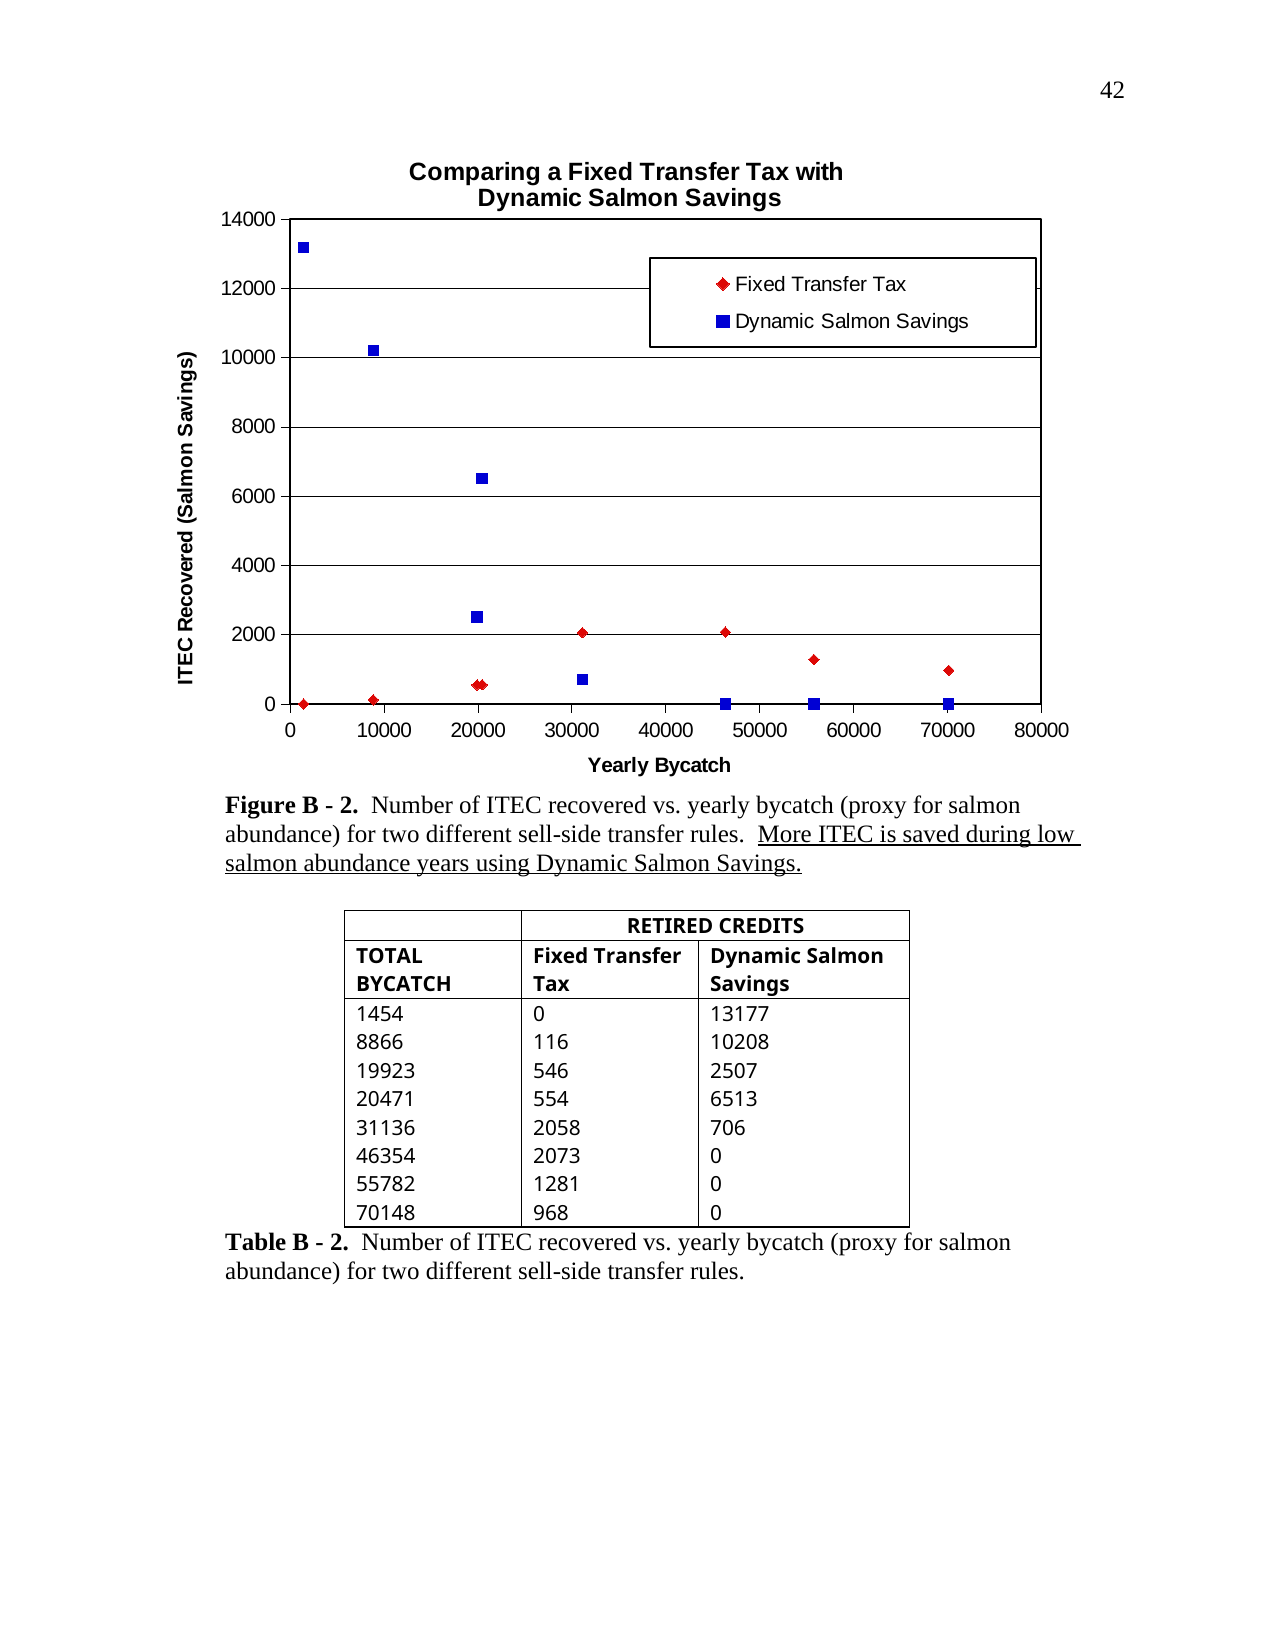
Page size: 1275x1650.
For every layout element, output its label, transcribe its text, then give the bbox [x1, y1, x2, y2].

table_cell 116 [522, 1028, 698, 1056]
table_cell 546 [522, 1056, 698, 1084]
table_header [345, 911, 521, 940]
table_cell 55782 [345, 1170, 521, 1198]
table_cell 8866 [345, 1028, 521, 1056]
table_cell 0 [699, 1141, 909, 1169]
table_cell 0 [699, 1198, 909, 1226]
table_cell 1281 [522, 1170, 698, 1198]
table_cell 6513 [699, 1084, 909, 1113]
table_cell 13177 [699, 999, 909, 1027]
table_cell 2507 [699, 1056, 909, 1084]
table_cell 46354 [345, 1141, 521, 1169]
table_cell 706 [699, 1113, 909, 1141]
table_header RETIRED CREDITS [522, 911, 909, 940]
table_cell 70148 [345, 1198, 521, 1226]
table_cell 20471 [345, 1084, 521, 1113]
table_cell 2073 [522, 1141, 698, 1169]
table_cell 0 [522, 999, 698, 1027]
table_cell 10208 [699, 1028, 909, 1056]
table_cell 0 [699, 1170, 909, 1198]
text Figure B - 2. Number of ITEC recovered vs. yearly bycatch (proxy for salmon abundance) for two different sell-side transfer rules. More ITEC is saved during low salmon abundance years using Dynamic Salmon Savings. [225, 790, 1125, 877]
table_cell TOTAL BYCATCH [345, 941, 521, 998]
table_cell 31136 [345, 1113, 521, 1141]
table_cell 554 [522, 1084, 698, 1113]
table_cell 2058 [522, 1113, 698, 1141]
table_cell Dynamic Salmon Savings [699, 941, 909, 998]
table_cell Fixed Transfer Tax [522, 941, 698, 998]
table_cell 19923 [345, 1056, 521, 1084]
table_cell 1454 [345, 999, 521, 1027]
table_cell 968 [522, 1198, 698, 1226]
text Table B - 2. Number of ITEC recovered vs. yearly bycatch (proxy for salmon abundance) for two different sell-side transfer rules. [225, 1227, 1125, 1285]
